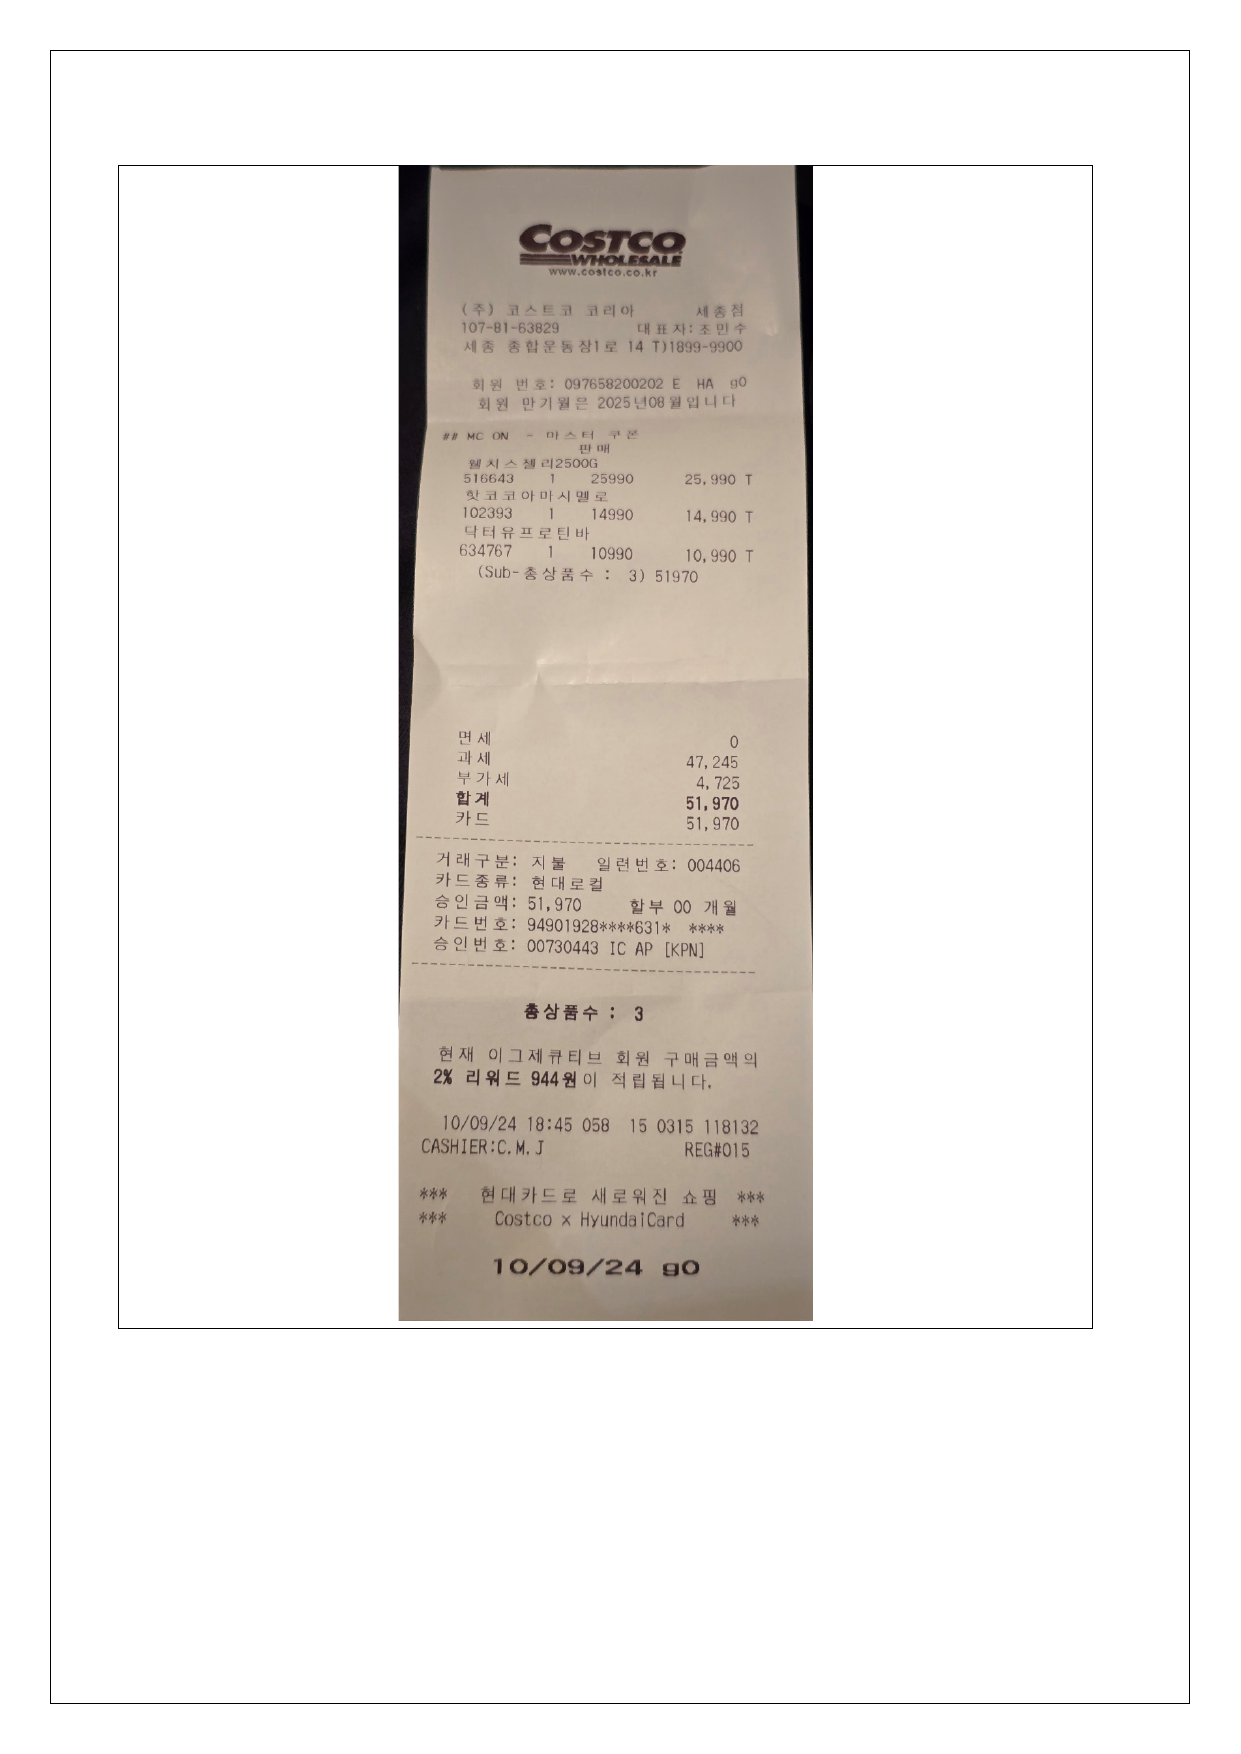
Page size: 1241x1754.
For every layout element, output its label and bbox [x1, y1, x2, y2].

picture [398, 165, 813, 1321]
table_cell [119, 166, 1092, 1328]
